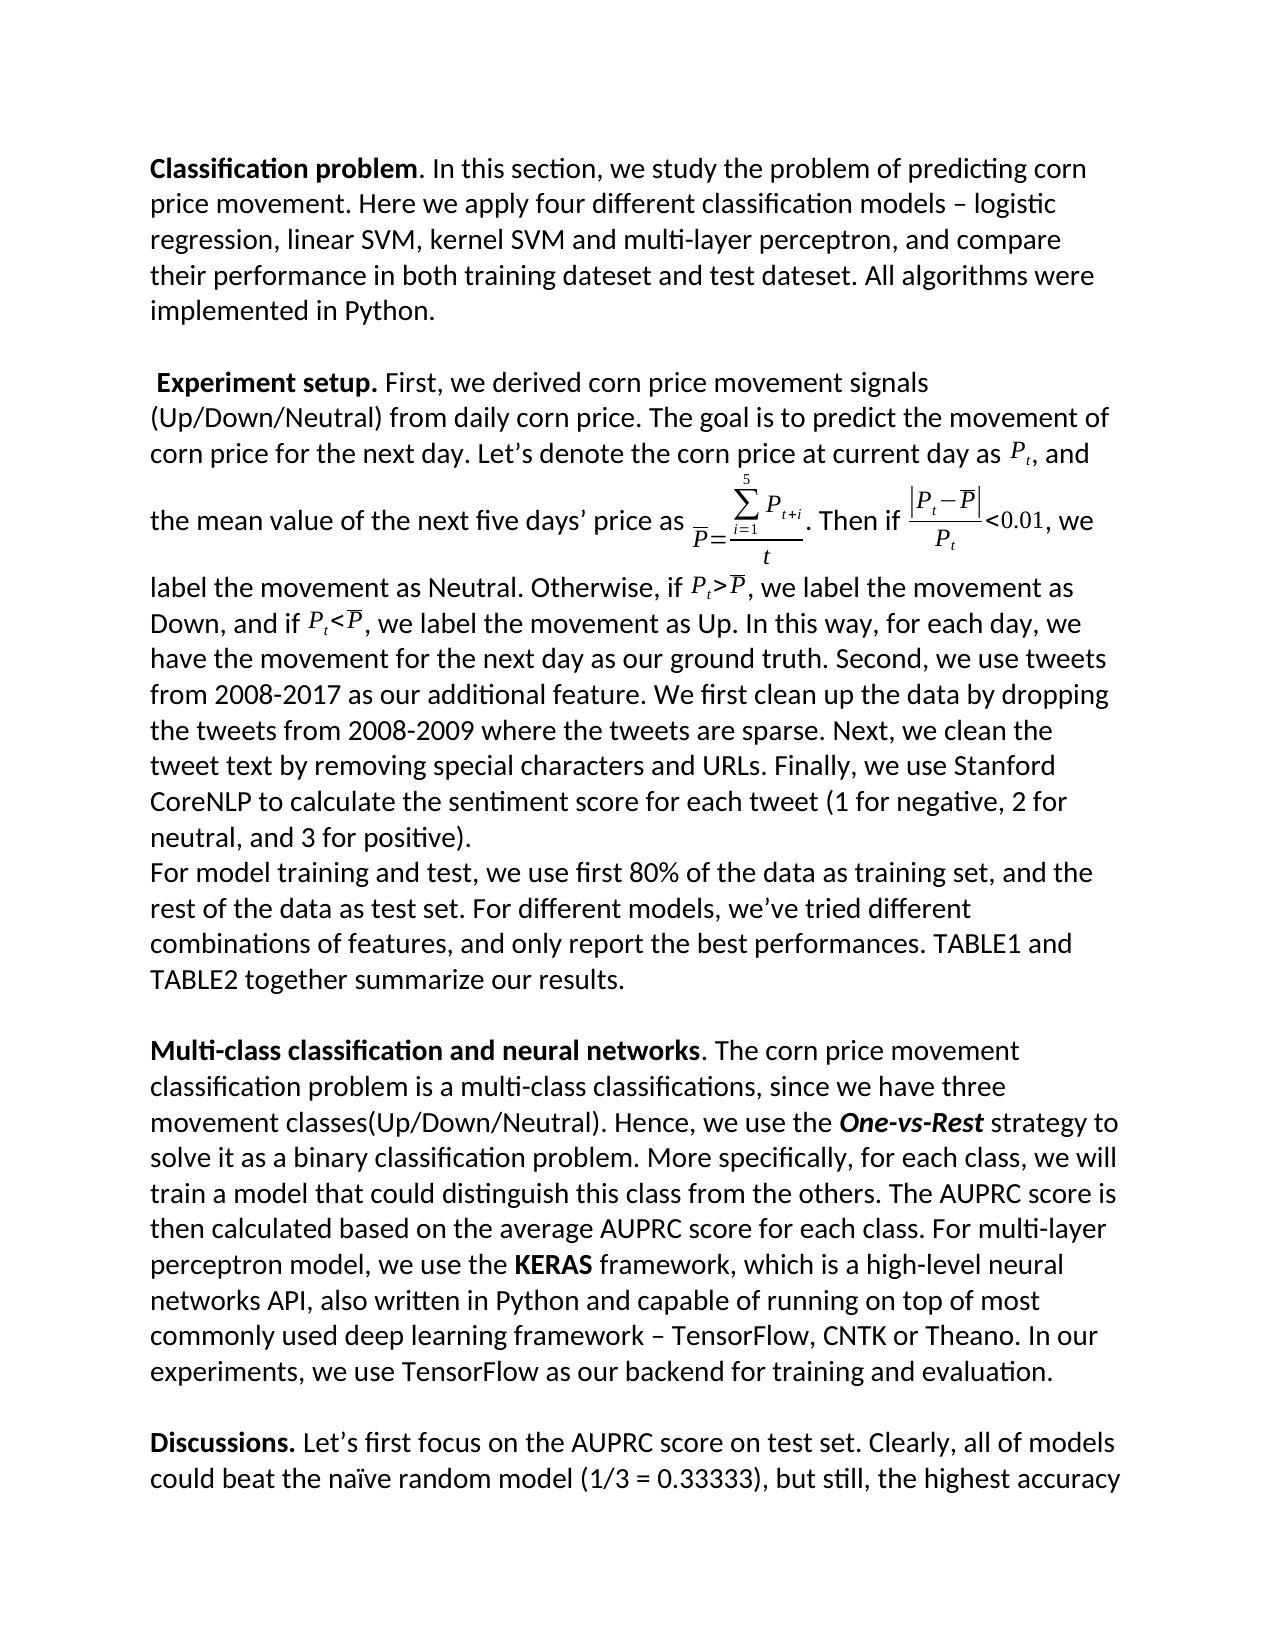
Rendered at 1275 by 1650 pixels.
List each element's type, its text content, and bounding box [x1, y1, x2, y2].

text For model training and test, we use first 80% of the data as training set, and the rest of the data as test set. For different models, we’ve tried different combinations of features, and only report the best performances. TABLE1 and TABLE2 together summarize our results. [150, 854, 1125, 997]
text Classification problem. In this section, we study the problem of predicting corn price movement. Here we apply four different classification models – logistic regression, linear SVM, kernel SVM and multi-layer perceptron, and compare their performance in both training dateset and test dateset. All algorithms were implemented in Python. [150, 150, 1125, 328]
text Multi-class classification and neural networks. The corn price movement classification problem is a multi-class classifications, since we have three movement classes(Up/Down/Neutral). Hence, we use the One-vs-Rest strategy to solve it as a binary classification problem. More specifically, for each class, we will train a model that could distinguish this class from the others. The AUPRC score is then calculated based on the average AUPRC score for each class. For multi-layer perceptron model, we use the KERAS framework, which is a high-level neural networks API, also written in Python and capable of running on top of most commonly used deep learning framework – TensorFlow, CNTK or Theano. In our experiments, we use TensorFlow as our backend for training and evaluation. [150, 1032, 1125, 1389]
text Experiment setup. First, we derived corn price movement signals (Up/Down/Neutral) from daily corn price. The goal is to predict the movement of corn price for the next day. Let’s denote the corn price at current day as , and the mean value of the next five days’ price as . Then if , we label the movement as Neutral. Otherwise, if , we label the movement as Down, and if , we label the movement as Up. In this way, for each day, we have the movement for the next day as our ground truth. Second, we use tweets from 2008-2017 as our additional feature. We first clean up the data by dropping the tweets from 2008-2009 where the tweets are sparse. Next, we clean the tweet text by removing special characters and URLs. Finally, we use Stanford CoreNLP to calculate the sentiment score for each tweet (1 for negative, 2 for neutral, and 3 for positive). [150, 364, 1125, 854]
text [150, 1424, 1125, 1496]
